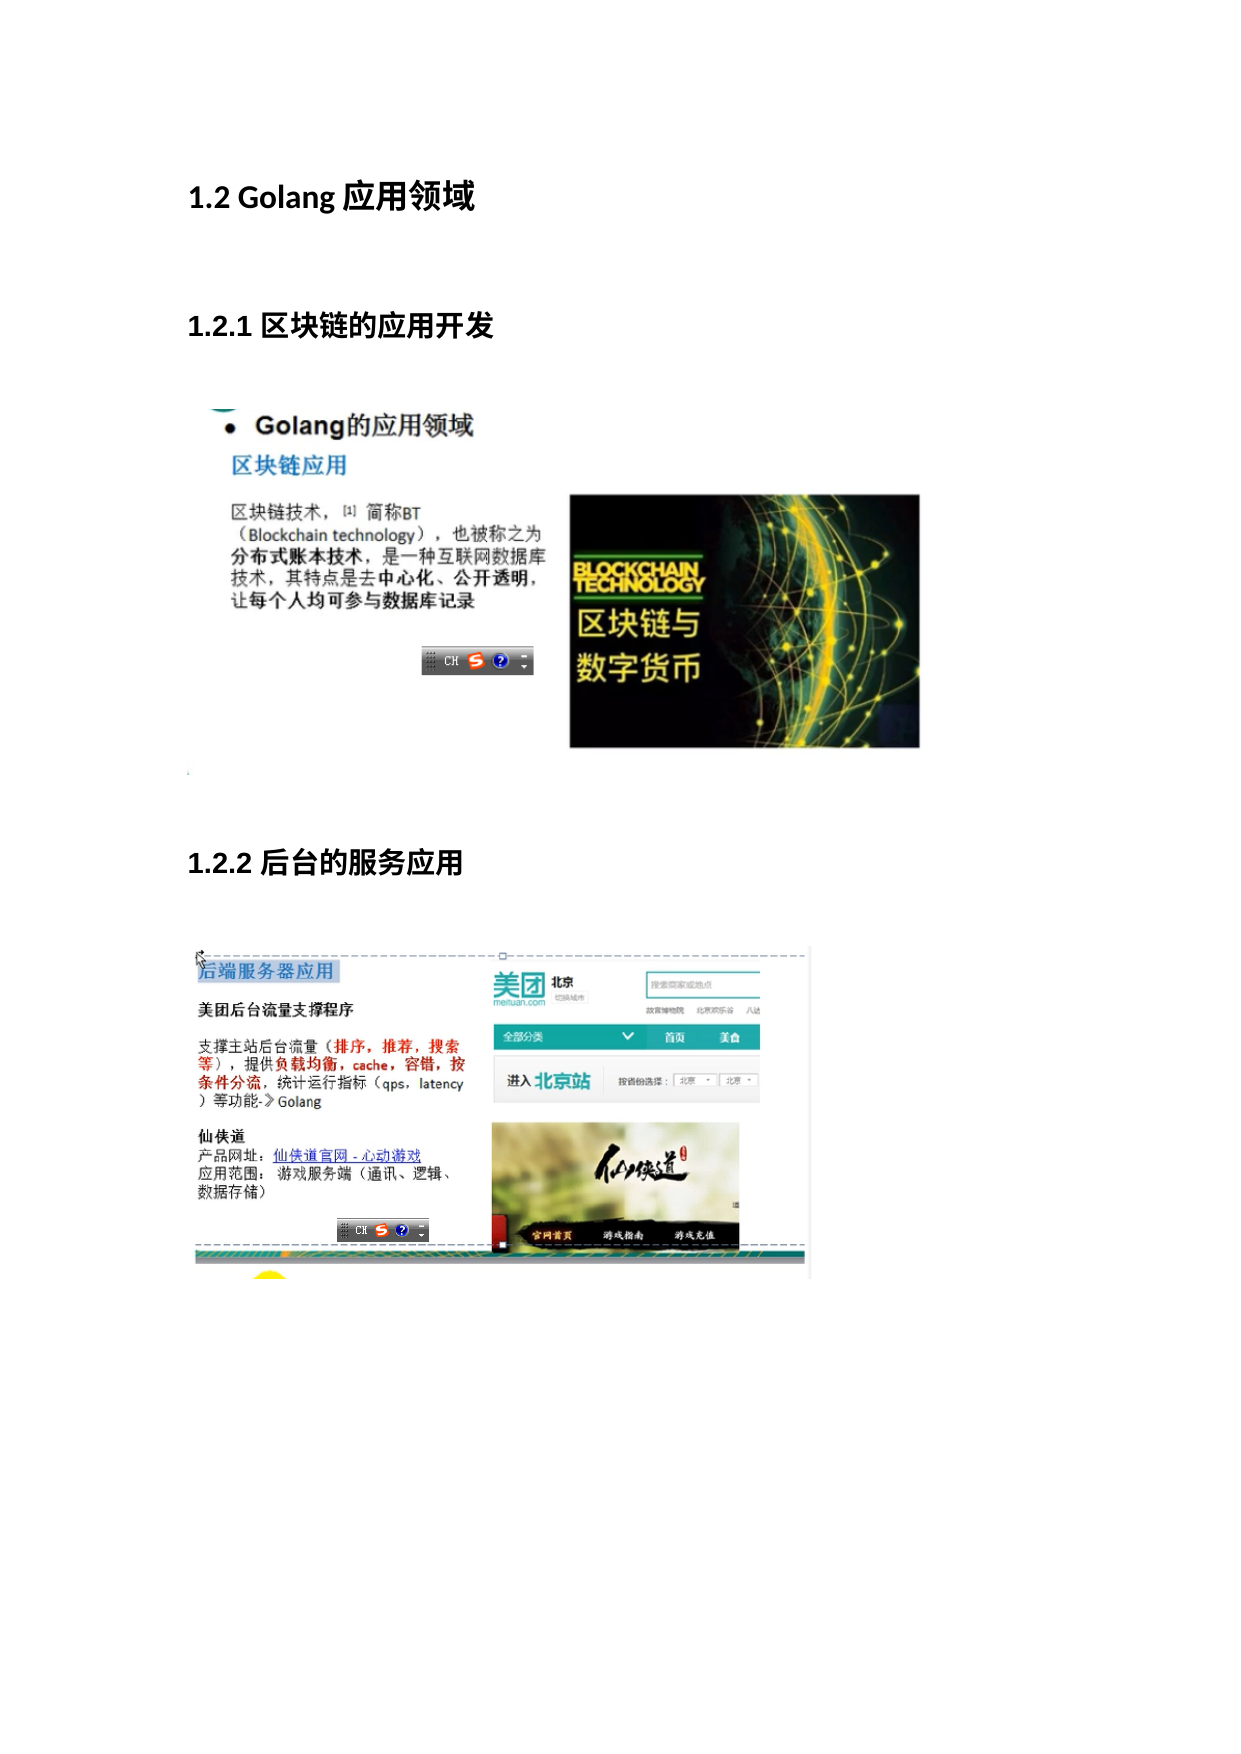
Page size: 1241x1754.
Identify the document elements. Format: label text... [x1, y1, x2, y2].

picture [187, 946, 812, 1279]
subtitle 1.2.1 区块链的应用开发 [187, 291, 1053, 356]
subtitle 1.2 Golang应用领域 [187, 162, 1053, 227]
subtitle 1.2.2 后台的服务应用 [187, 828, 1053, 893]
picture [187, 409, 960, 775]
